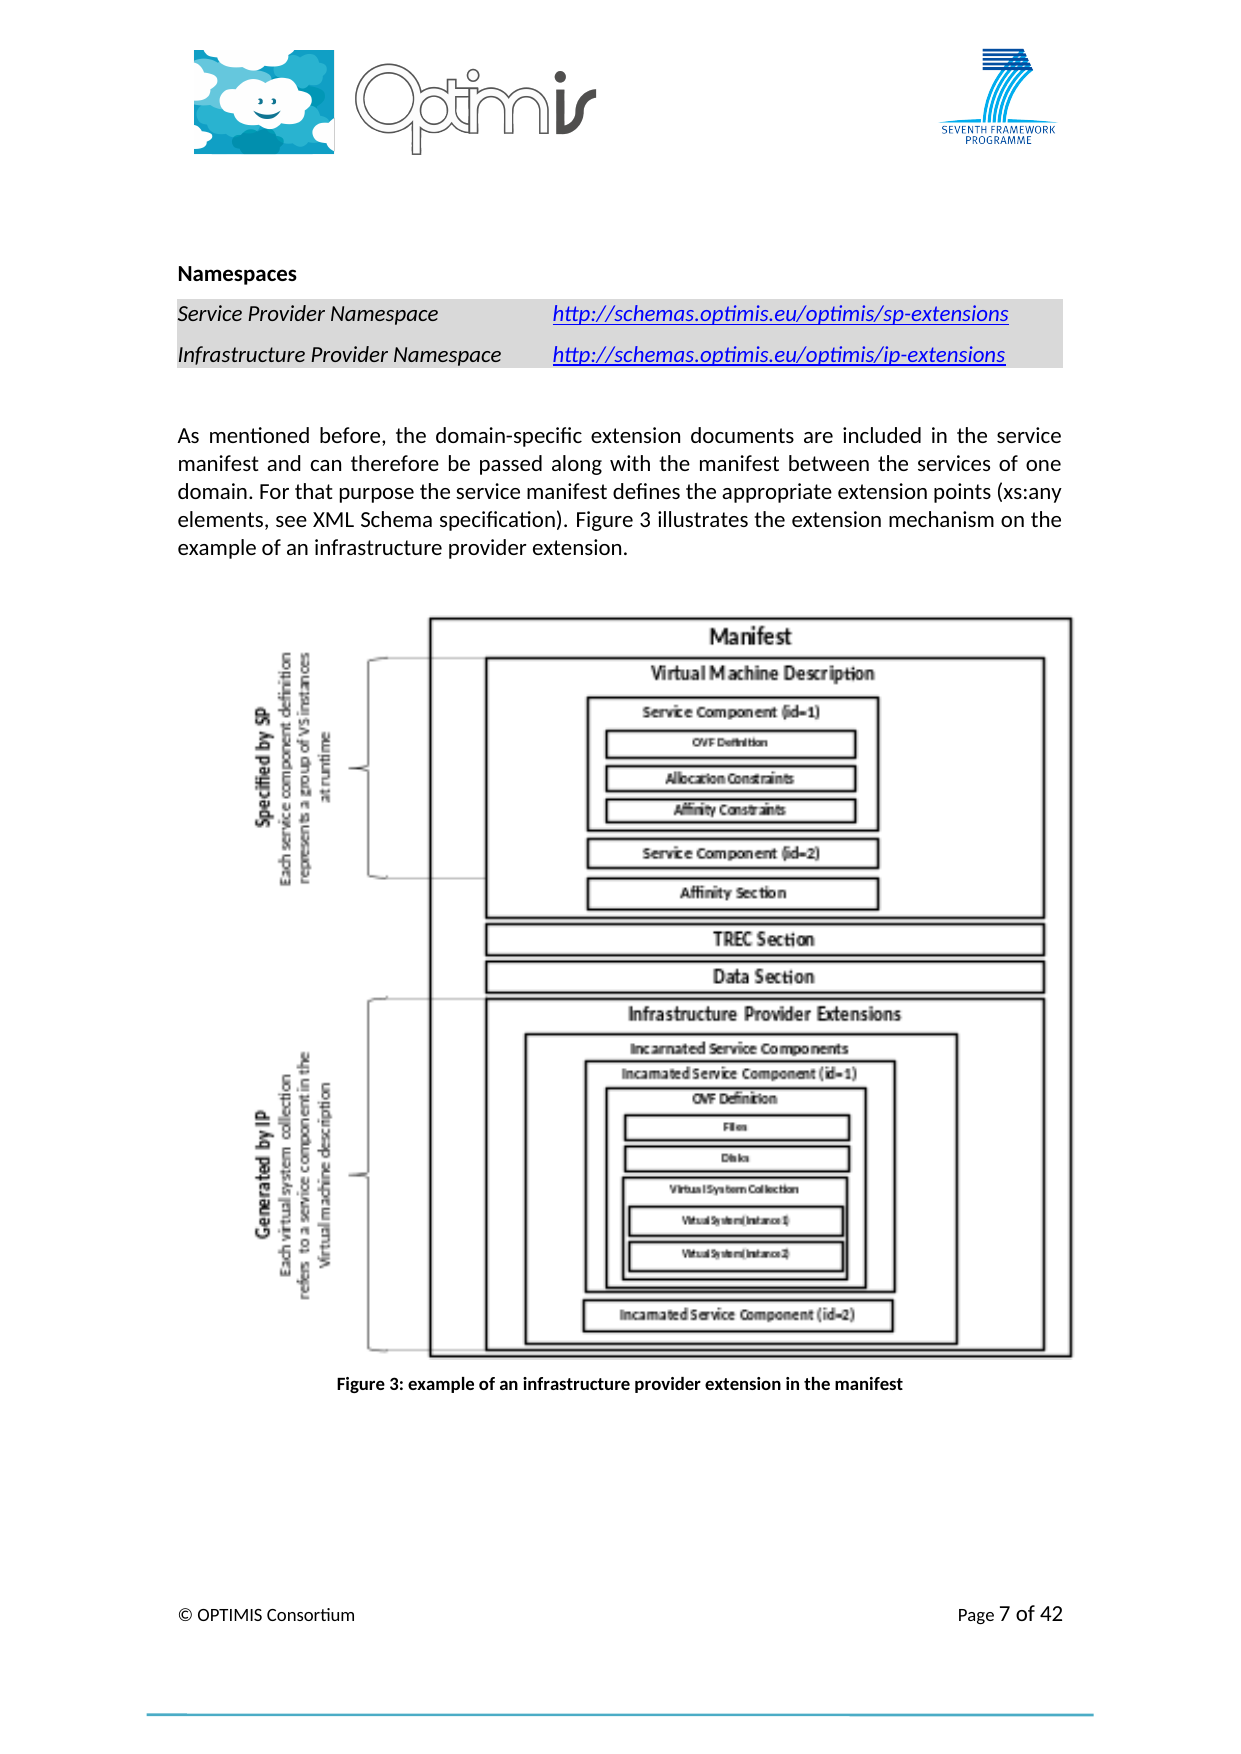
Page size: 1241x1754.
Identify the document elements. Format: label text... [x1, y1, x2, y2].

text Service Provider Namespace http://schemas.optimis.eu/optimis/sp-extensions [177, 299, 1063, 327]
picture [932, 43, 1064, 150]
text Namespaces [177, 259, 1063, 287]
picture [193, 50, 597, 155]
text Infrastructure Provider Namespace http://schemas.optimis.eu/optimis/ip-extensions [177, 340, 1063, 368]
text As mentioned before, the domain-specific extension documents are included in the service manifest and can therefore be passed along with the manifest between the services of one domain. For that purpose the service manifest defines the appropriate extension points (xs:any elements, see XML Schema specification). Figure 3 illustrates the extension mechanism on the example of an infrastructure provider extension. [177, 421, 1063, 561]
text Figure 3: example of an infrastructure provider extension in the manifest [177, 1372, 1063, 1395]
